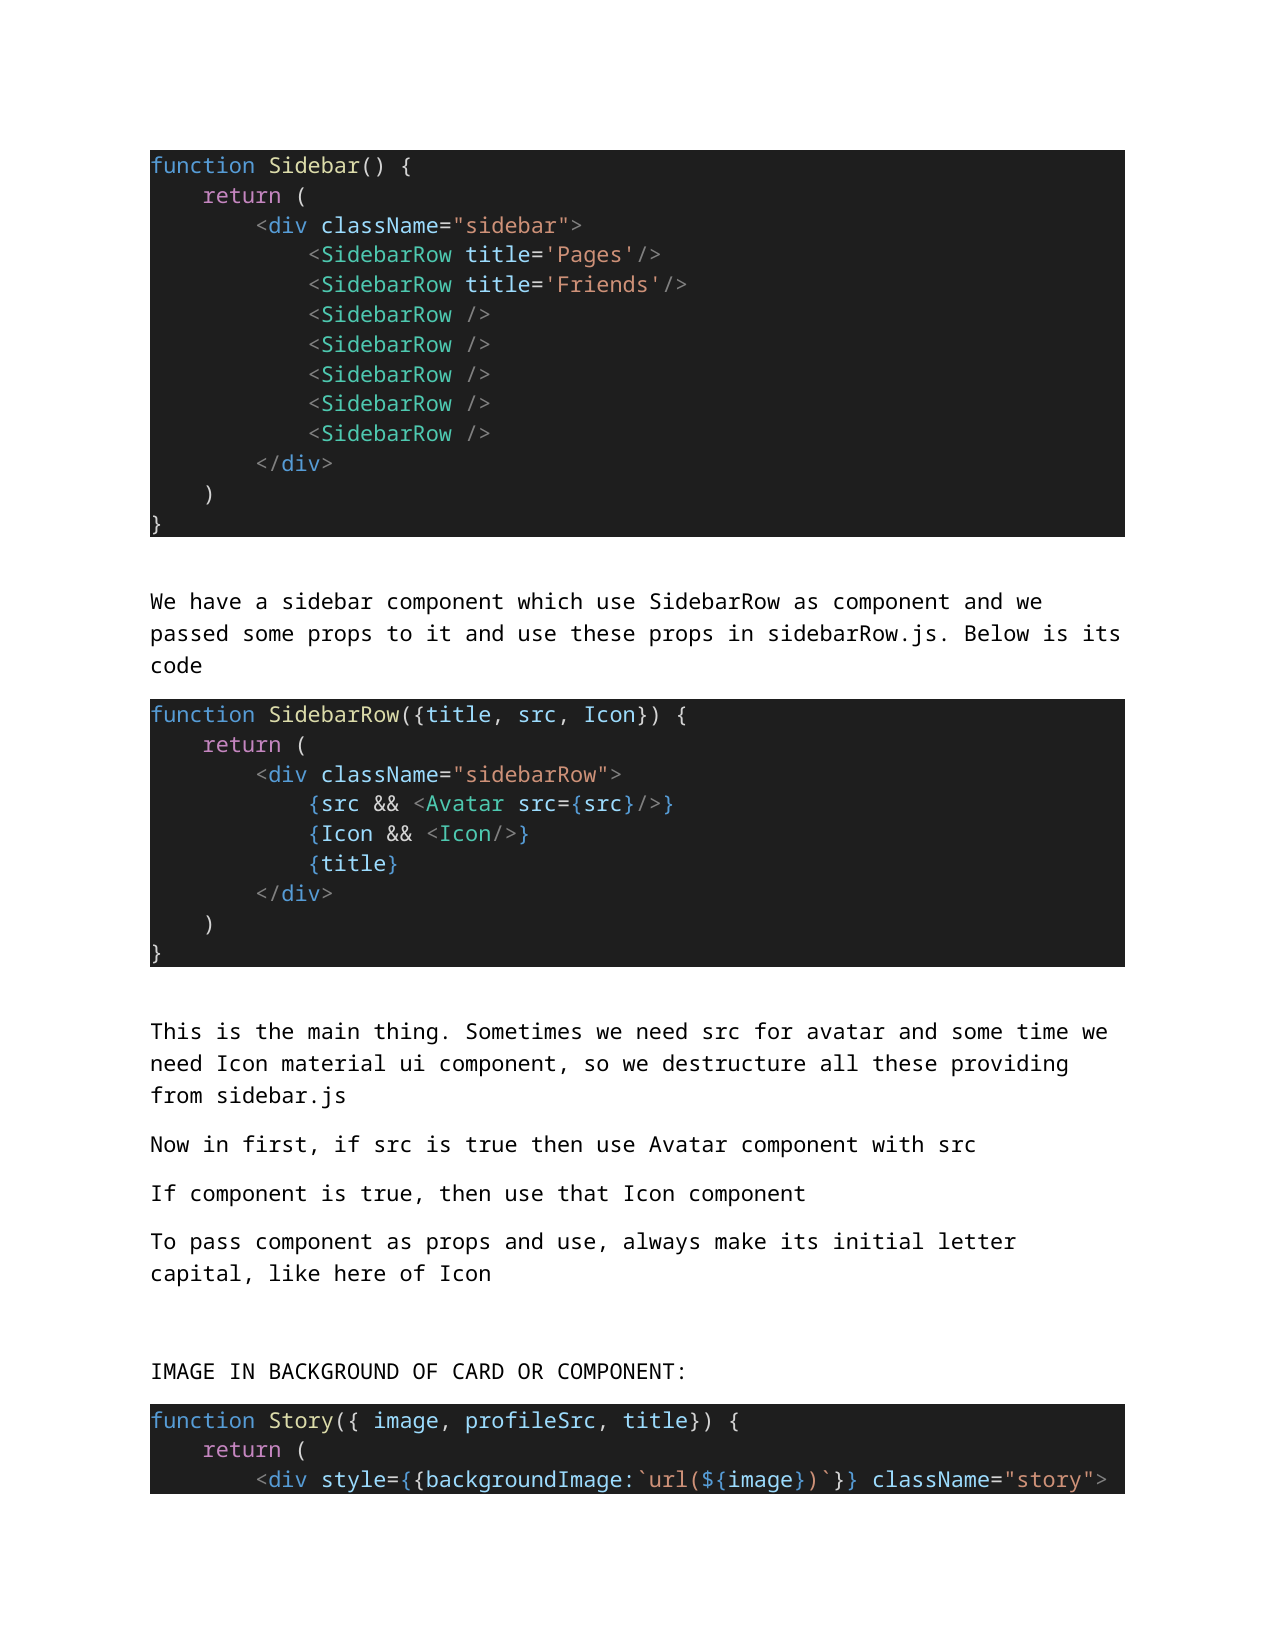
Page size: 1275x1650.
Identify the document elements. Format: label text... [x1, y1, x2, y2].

text To pass component as props and use, always make its initial letter capital, like here of Icon [150, 1226, 1125, 1288]
text <SidebarRow title='Pages'/> [150, 239, 1125, 269]
text </div> [150, 448, 1125, 478]
text return ( [150, 180, 1125, 209]
text We have a sidebar component which use SidebarRow as component and we passed some props to it and use these props in sidebarRow.js. Below is its code [150, 586, 1125, 680]
text <SidebarRow /> [150, 388, 1125, 418]
text } [150, 507, 1125, 537]
text } [150, 937, 1125, 967]
text function SidebarRow({title, src, Icon}) { [150, 699, 1125, 729]
text <div className="sidebarRow"> [150, 758, 1125, 788]
text return ( [150, 1434, 1125, 1464]
text <SidebarRow /> [150, 358, 1125, 388]
text If component is true, then use that Icon component [150, 1177, 1125, 1207]
text <SidebarRow /> [150, 299, 1125, 329]
text IMAGE IN BACKGROUND OF CARD OR COMPONENT: [150, 1356, 1125, 1386]
text <SidebarRow /> [150, 329, 1125, 358]
text <SidebarRow /> [150, 418, 1125, 448]
text <SidebarRow title='Friends'/> [150, 269, 1125, 299]
text function Sidebar() { [150, 150, 1125, 180]
text ) [150, 907, 1125, 937]
text <div style={{backgroundImage:`url(${image})`}} className="story"> [150, 1464, 1125, 1494]
text </div> [150, 878, 1125, 907]
text function Story({ image, profileSrc, title}) { [150, 1404, 1125, 1434]
text This is the main thing. Sometimes we need src for avatar and some time we need Icon material ui component, so we destructure all these providing from sidebar.js [150, 1016, 1125, 1110]
text ) [150, 478, 1125, 507]
text {Icon && <Icon/>} [150, 818, 1125, 848]
text {src && <Avatar src={src}/>} [150, 788, 1125, 818]
text Now in first, if src is true then use Avatar component with src [150, 1129, 1125, 1158]
text {title} [150, 848, 1125, 878]
text <div className="sidebar"> [150, 209, 1125, 239]
text return ( [150, 729, 1125, 758]
